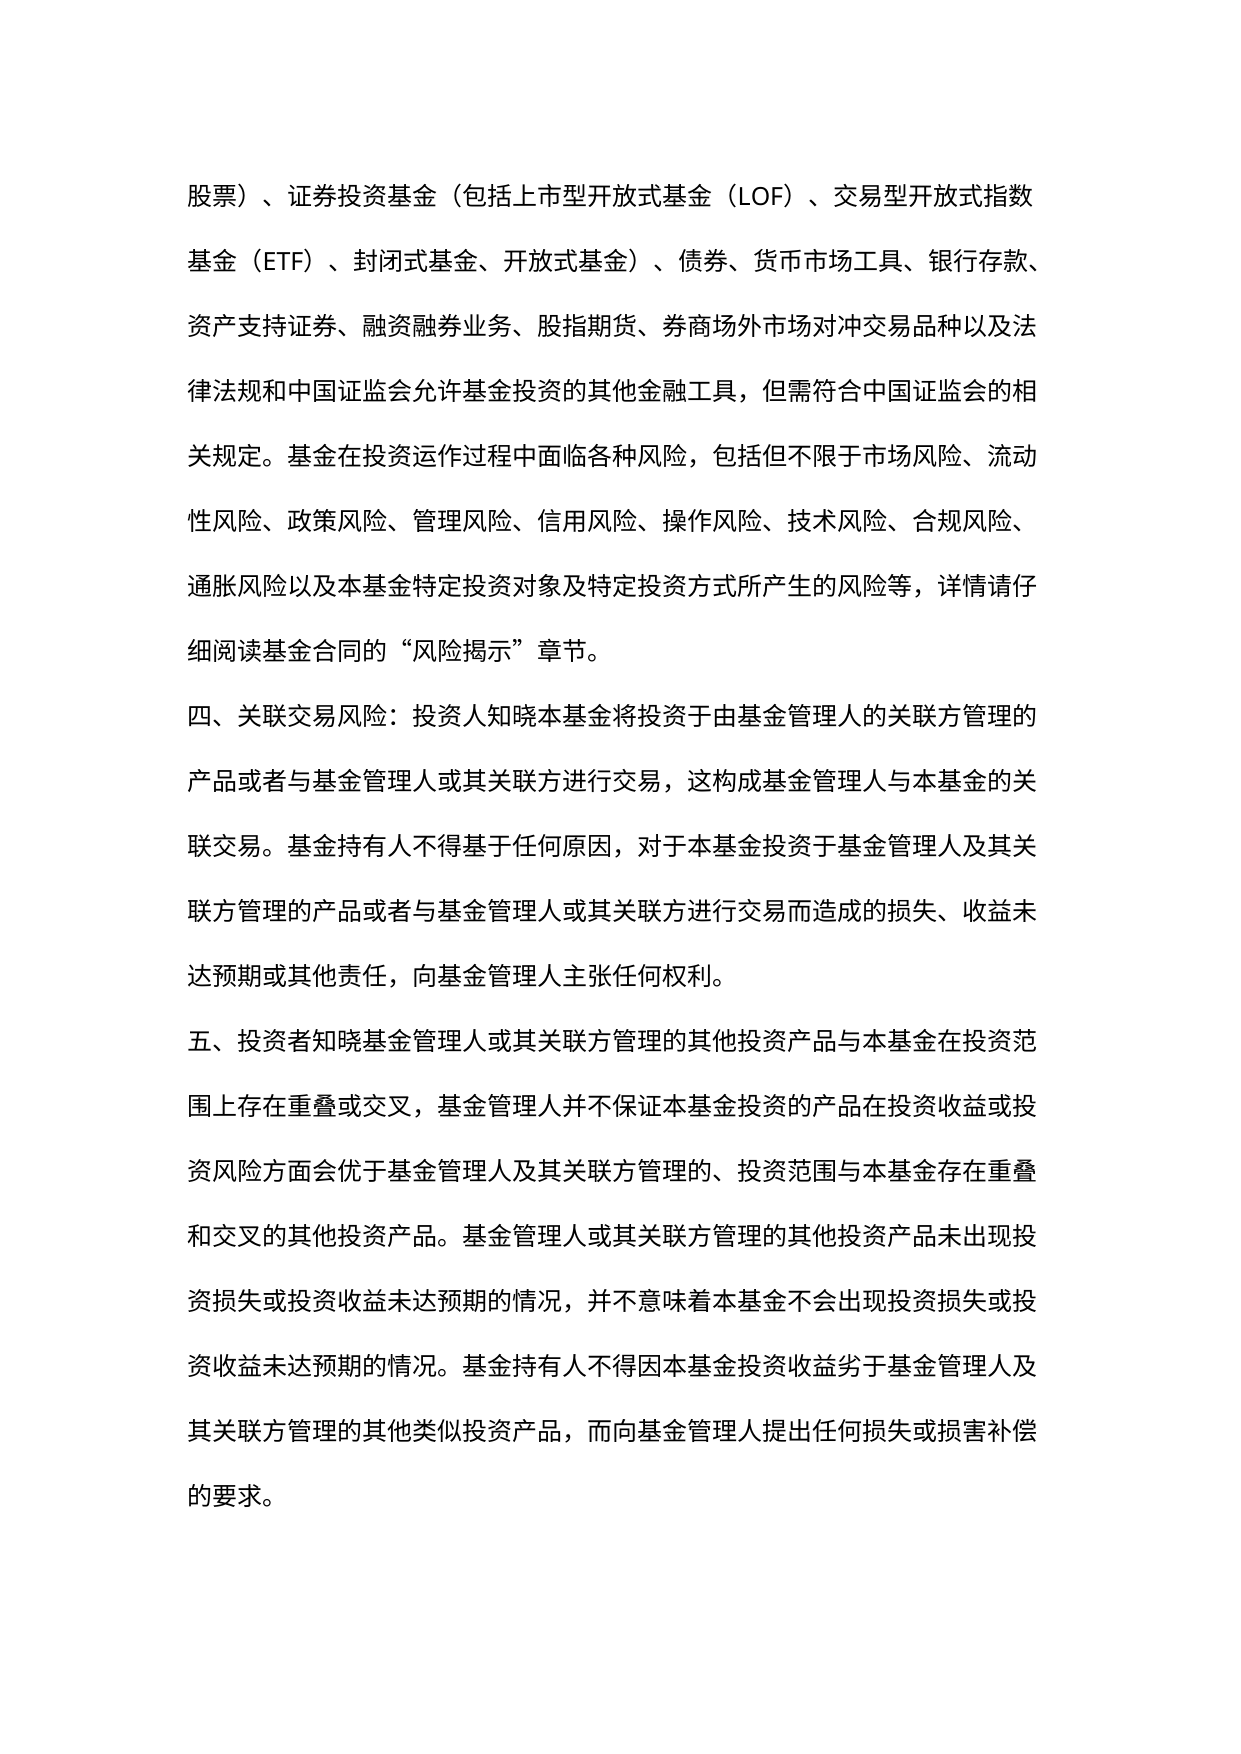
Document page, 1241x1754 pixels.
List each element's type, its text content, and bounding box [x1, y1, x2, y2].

text 五、投资者知晓基金管理人或其关联方管理的其他投资产品与本基金在投资范围上存在重叠或交叉，基金管理人并不保证本基金投资的产品在投资收益或投资风险方面会优于基金管理人及其关联方管理的、投资范围与本基金存在重叠和交叉的其他投资产品。基金管理人或其关联方管理的其他投资产品未出现投资损失或投资收益未达预期的情况，并不意味着本基金不会出现投资损失或投资收益未达预期的情况。基金持有人不得因本基金投资收益劣于基金管理人及其关联方管理的其他类似投资产品，而向基金管理人提出任何损失或损害补偿的要求。 [187, 1007, 1053, 1527]
text 四、关联交易风险：投资人知晓本基金将投资于由基金管理人的关联方管理的产品或者与基金管理人或其关联方进行交易，这构成基金管理人与本基金的关联交易。基金持有人不得基于任何原因，对于本基金投资于基金管理人及其关联方管理的产品或者与基金管理人或其关联方进行交易而造成的损失、收益未达预期或其他责任，向基金管理人主张任何权利。 [187, 682, 1053, 1007]
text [187, 162, 1053, 682]
